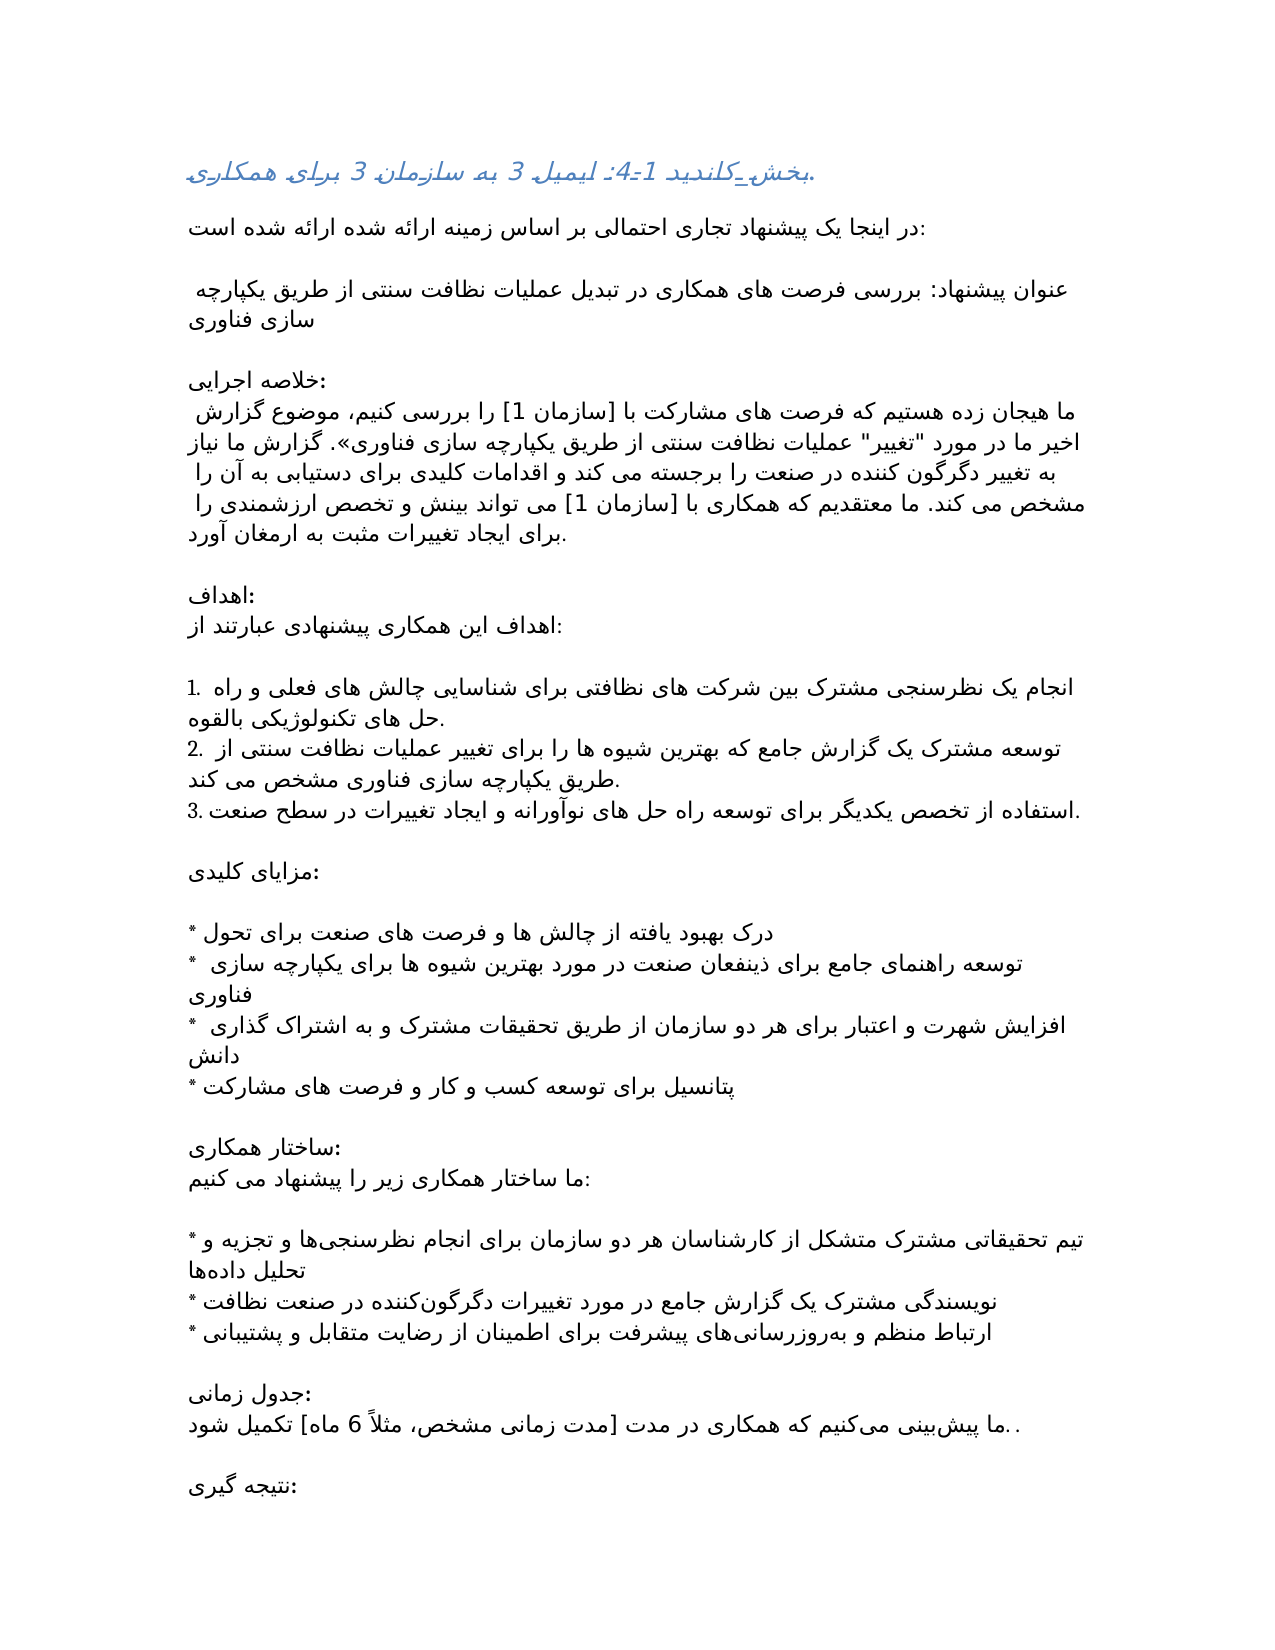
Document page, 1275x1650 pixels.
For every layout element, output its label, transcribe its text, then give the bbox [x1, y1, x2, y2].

subtitle بخش_کاندید 1-4: ایمیل 3 به سازمان 3 برای همکاری. [187, 150, 1087, 188]
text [187, 214, 1087, 1499]
